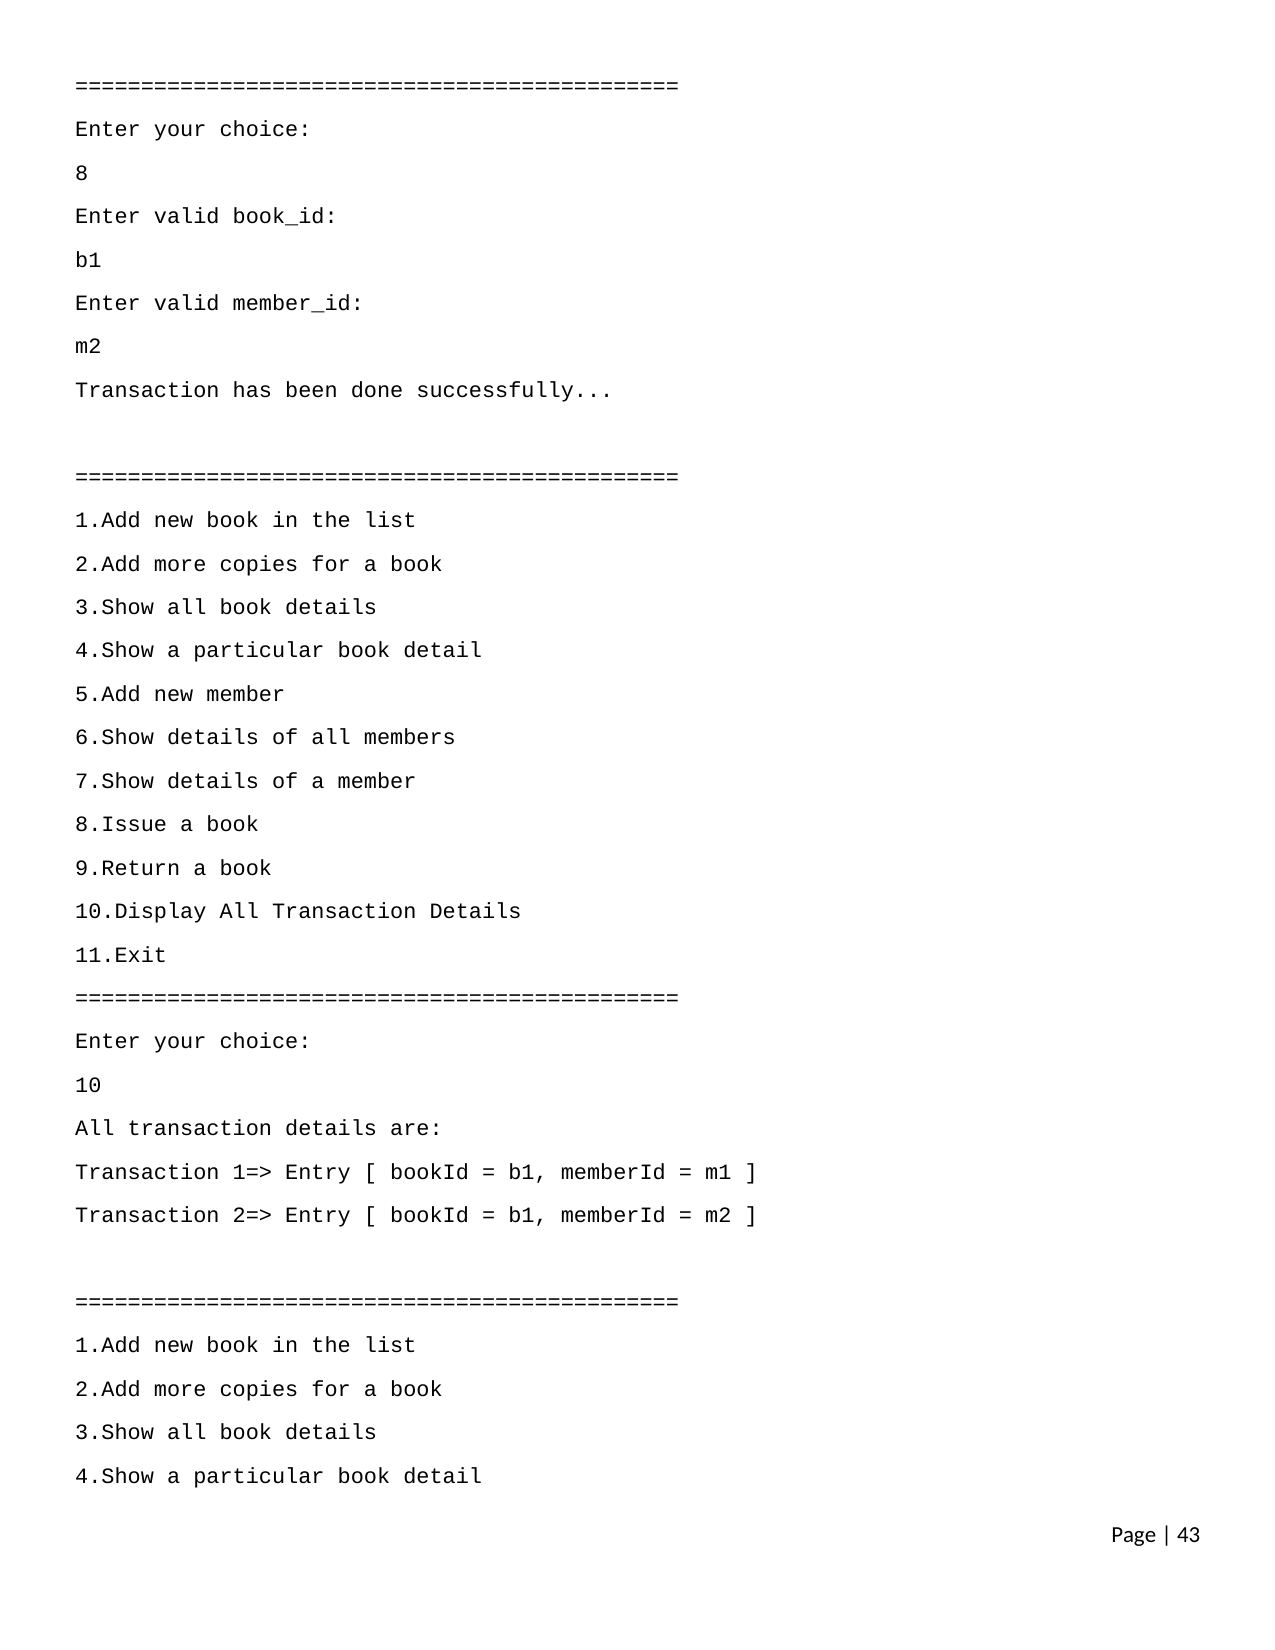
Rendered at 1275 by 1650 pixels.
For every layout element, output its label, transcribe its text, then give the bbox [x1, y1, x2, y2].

text 3.Show all book details [75, 596, 1200, 621]
text Enter valid book_id: [75, 205, 1200, 230]
text 4.Show a particular book detail [75, 640, 1200, 664]
text Enter your choice: [75, 1031, 1200, 1055]
text ============================================== [75, 75, 1200, 100]
text 7.Show details of a member [75, 770, 1200, 795]
text 5.Add new member [75, 683, 1200, 708]
text 1.Add new book in the list [75, 1335, 1200, 1359]
text b1 [75, 249, 1200, 273]
text m2 [75, 336, 1200, 360]
text Transaction 1=> Entry [ bookId = b1, memberId = m1 ] [75, 1161, 1200, 1186]
text 10 [75, 1074, 1200, 1099]
text Transaction 2=> Entry [ bookId = b1, memberId = m2 ] [75, 1204, 1200, 1229]
text 11.Exit [75, 944, 1200, 968]
text Enter your choice: [75, 118, 1200, 143]
text 4.Show a particular book detail [75, 1465, 1200, 1490]
text Enter valid member_id: [75, 292, 1200, 317]
text 6.Show details of all members [75, 727, 1200, 751]
text 10.Display All Transaction Details [75, 900, 1200, 925]
text 1.Add new book in the list [75, 509, 1200, 534]
text ============================================== [75, 987, 1200, 1012]
text All transaction details are: [75, 1117, 1200, 1142]
text ============================================== [75, 466, 1200, 491]
text Transaction has been done successfully... [75, 379, 1200, 404]
text 3.Show all book details [75, 1422, 1200, 1446]
text 8 [75, 162, 1200, 187]
text 9.Return a book [75, 857, 1200, 882]
text 2.Add more copies for a book [75, 553, 1200, 578]
text 2.Add more copies for a book [75, 1378, 1200, 1403]
text 8.Issue a book [75, 813, 1200, 838]
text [75, 1291, 1200, 1316]
